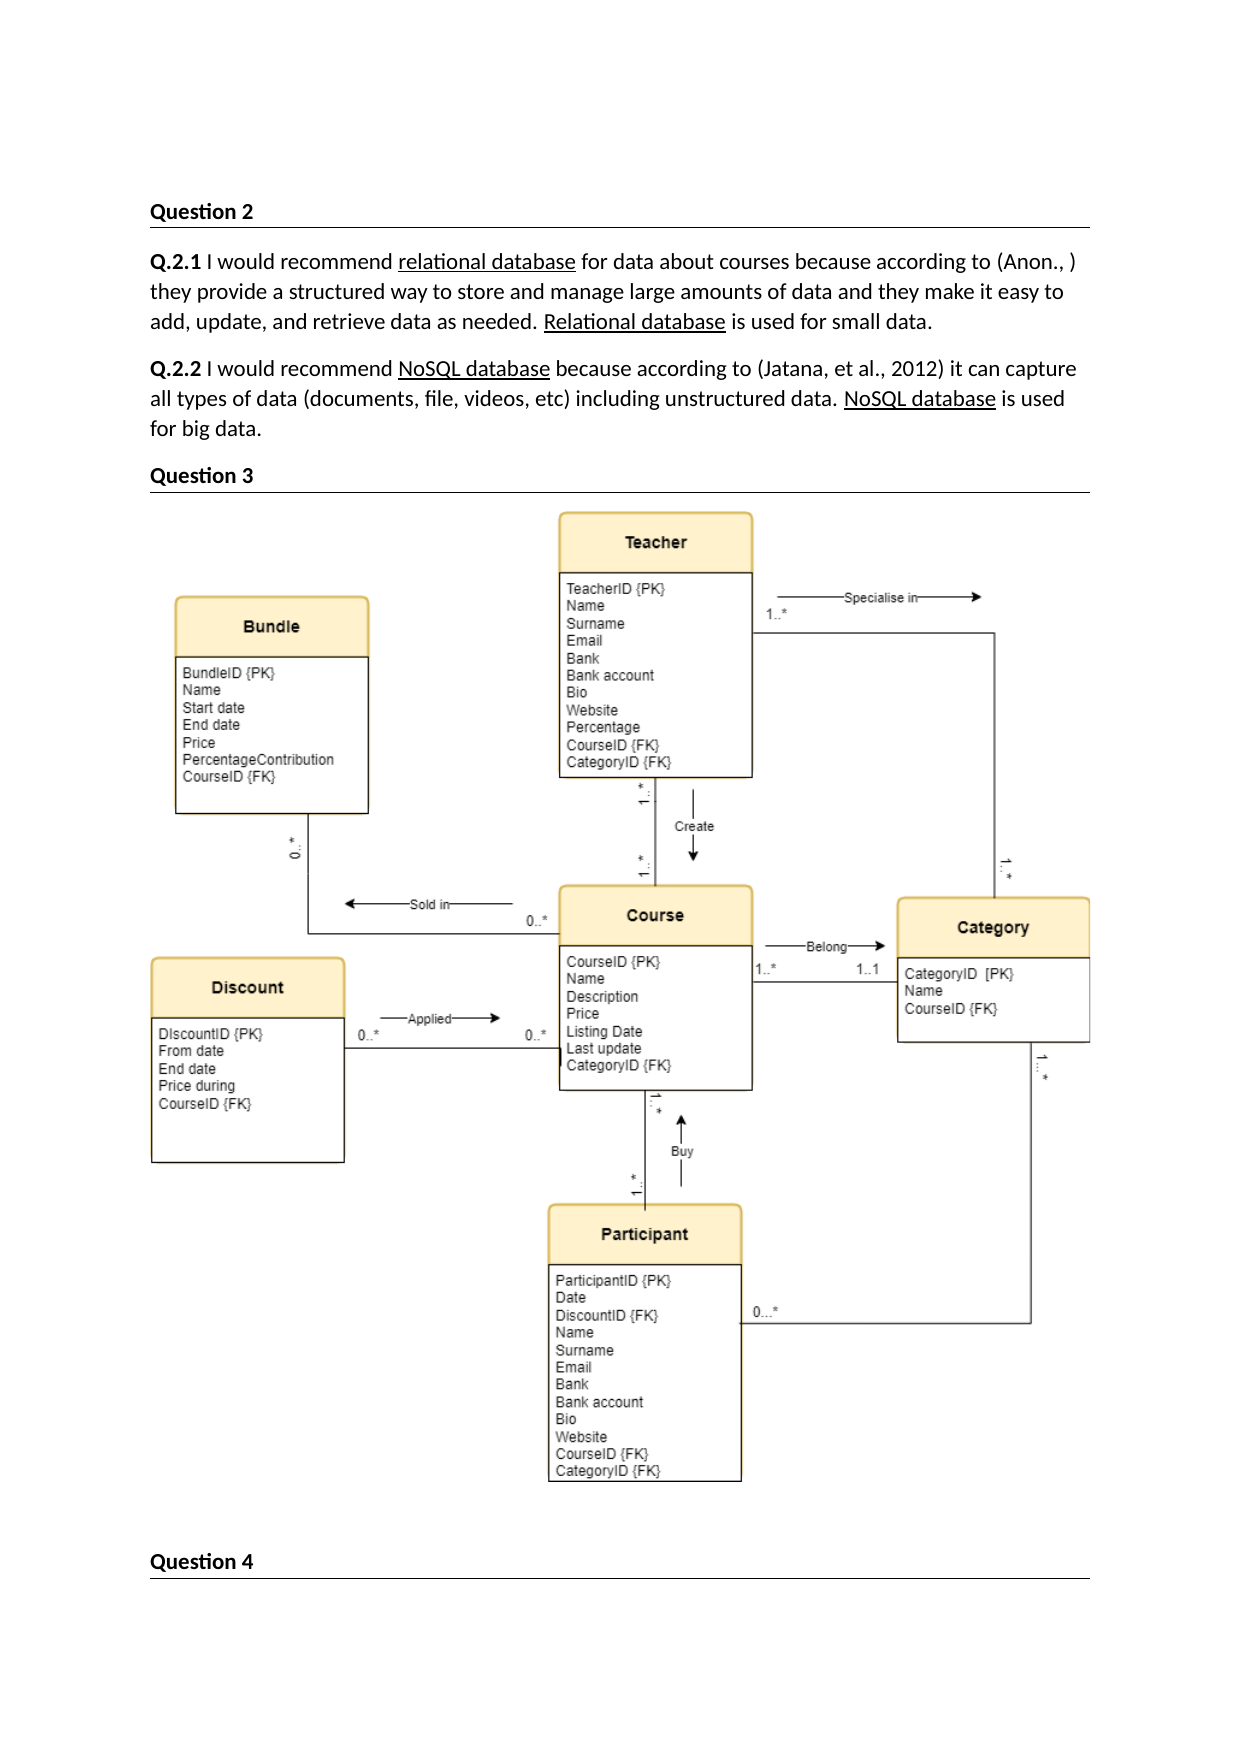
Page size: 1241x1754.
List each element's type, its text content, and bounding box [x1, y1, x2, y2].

text Question 4 [150, 1547, 1090, 1578]
text Question 2 [150, 197, 1090, 227]
text Question 3 [150, 461, 1090, 492]
text Q.2.1 I would recommend relational database for data about courses because according to they provide a structured way to store and manage large amounts of data and they make it easy to add, update, and retrieve data as needed. Relational database is used for small data. [150, 247, 1090, 335]
text Q.2.2 I would recommend NoSQL database because according to it can capture all types of data (documents, file, videos, etc) including unstructured data. NoSQL database is used for big data. [150, 354, 1090, 443]
picture [150, 511, 1091, 1482]
